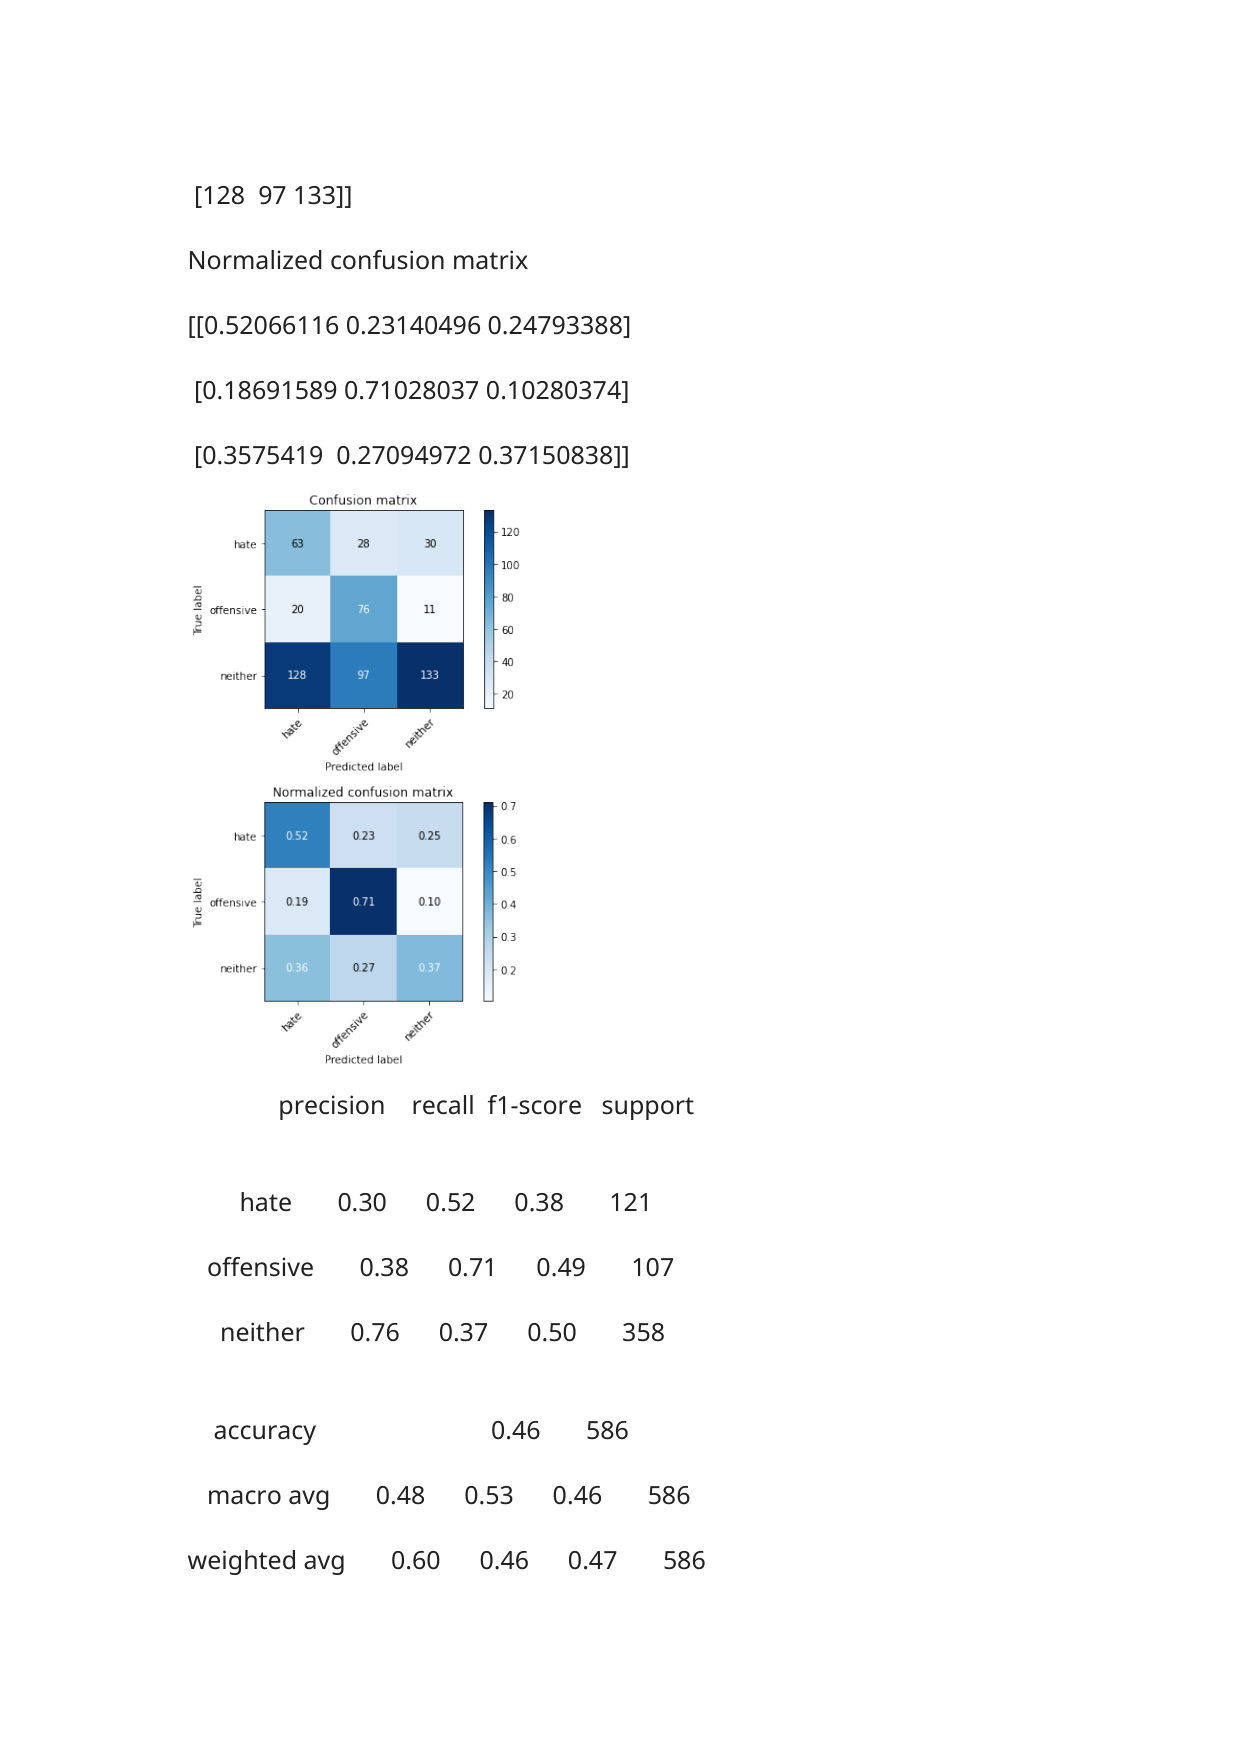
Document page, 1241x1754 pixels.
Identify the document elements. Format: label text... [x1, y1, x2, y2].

text [128 97 133]] [187, 162, 1053, 227]
text [[0.52066116 0.23140496 0.24793388] [187, 292, 1053, 357]
text [0.18691589 0.71028037 0.10280374] [187, 357, 1053, 422]
text offensive 0.38 0.71 0.49 107 [187, 1234, 1053, 1299]
picture [187, 780, 524, 1072]
text hate 0.30 0.52 0.38 121 [187, 1169, 1053, 1234]
picture [187, 487, 528, 779]
text precision recall f1-score support [187, 1072, 1053, 1137]
text [0.3575419 0.27094972 0.37150838]] [187, 422, 1053, 487]
text neither 0.76 0.37 0.50 358 [187, 1299, 1053, 1364]
text weighted avg 0.60 0.46 0.47 586 [187, 1527, 1053, 1592]
text macro avg 0.48 0.53 0.46 586 [187, 1462, 1053, 1527]
text Normalized confusion matrix [187, 227, 1053, 292]
text accuracy 0.46 586 [187, 1397, 1053, 1462]
